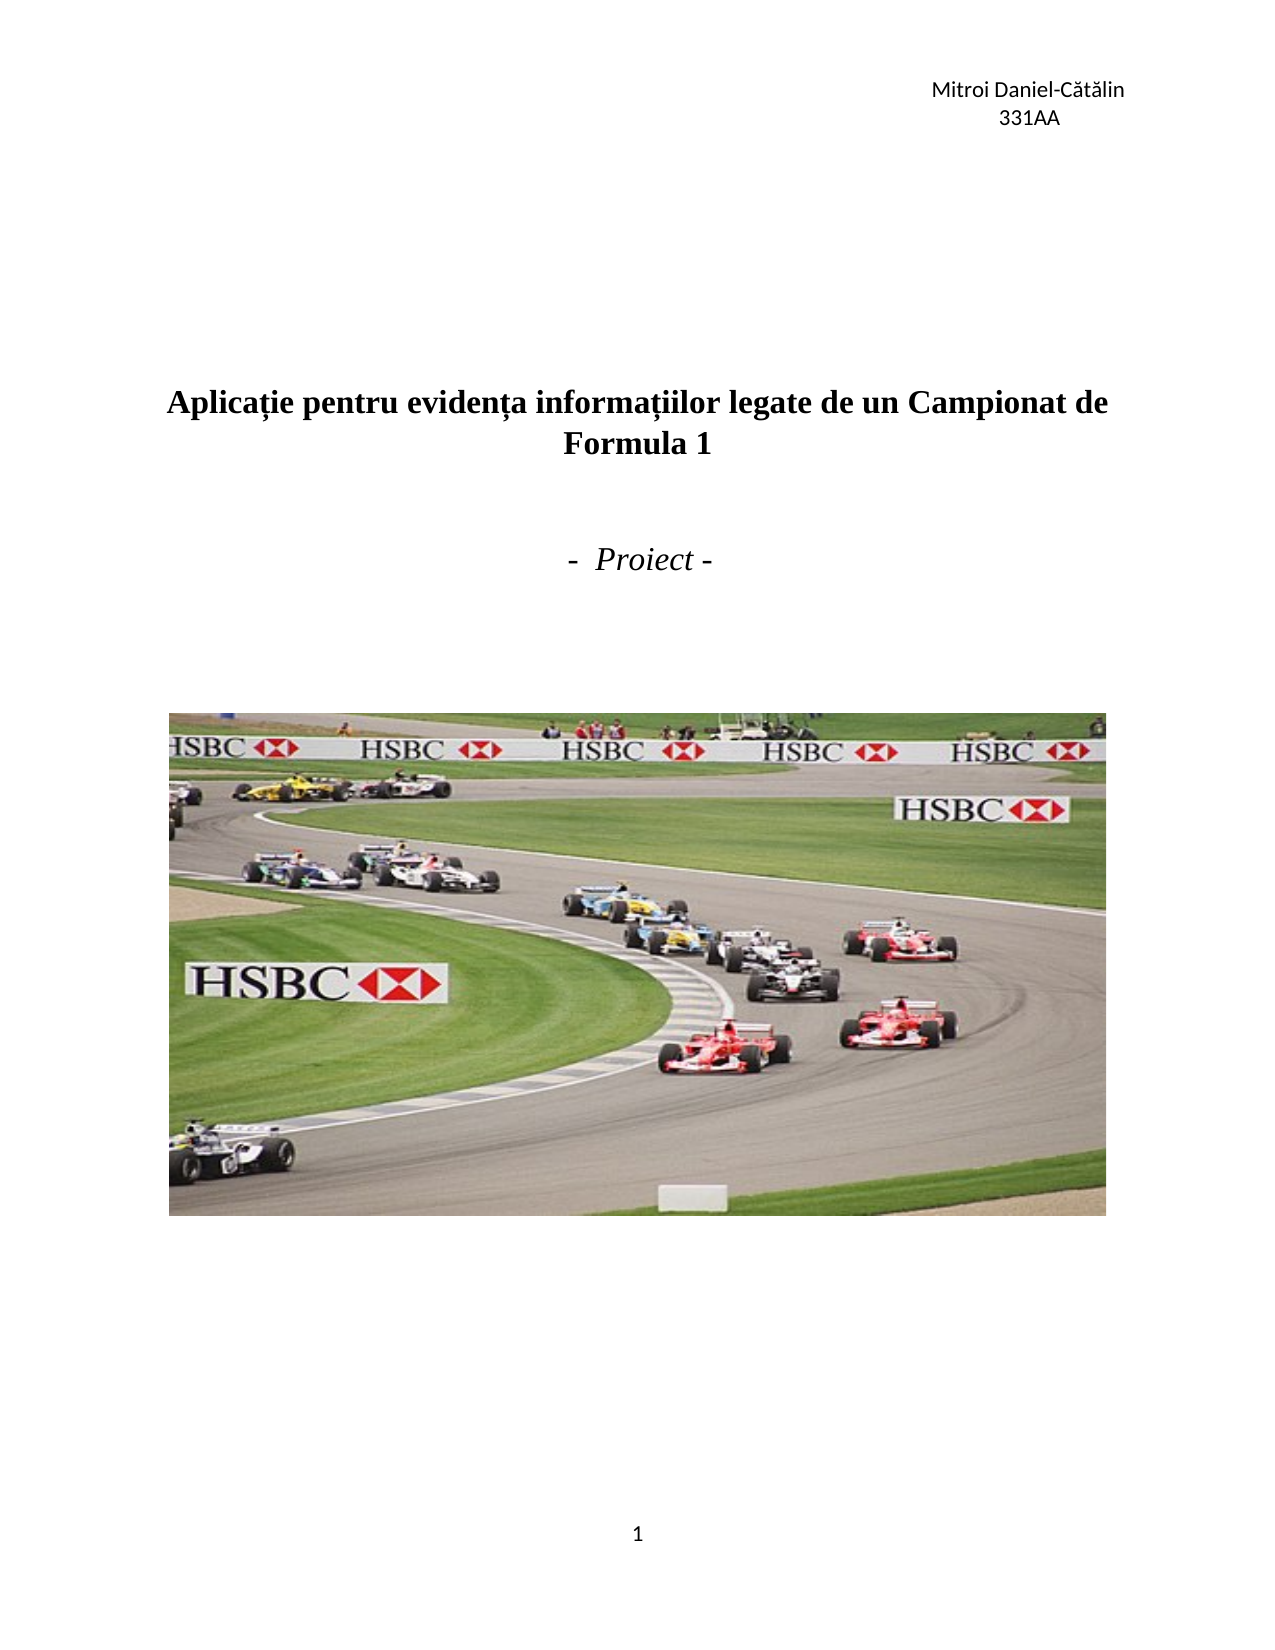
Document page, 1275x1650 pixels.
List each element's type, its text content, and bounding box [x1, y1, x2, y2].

text Aplicație pentru evidența informațiilor legate de un Campionat de Formula 1 [150, 382, 1125, 462]
picture [169, 713, 1107, 1216]
text - Proiect - [150, 539, 1125, 578]
